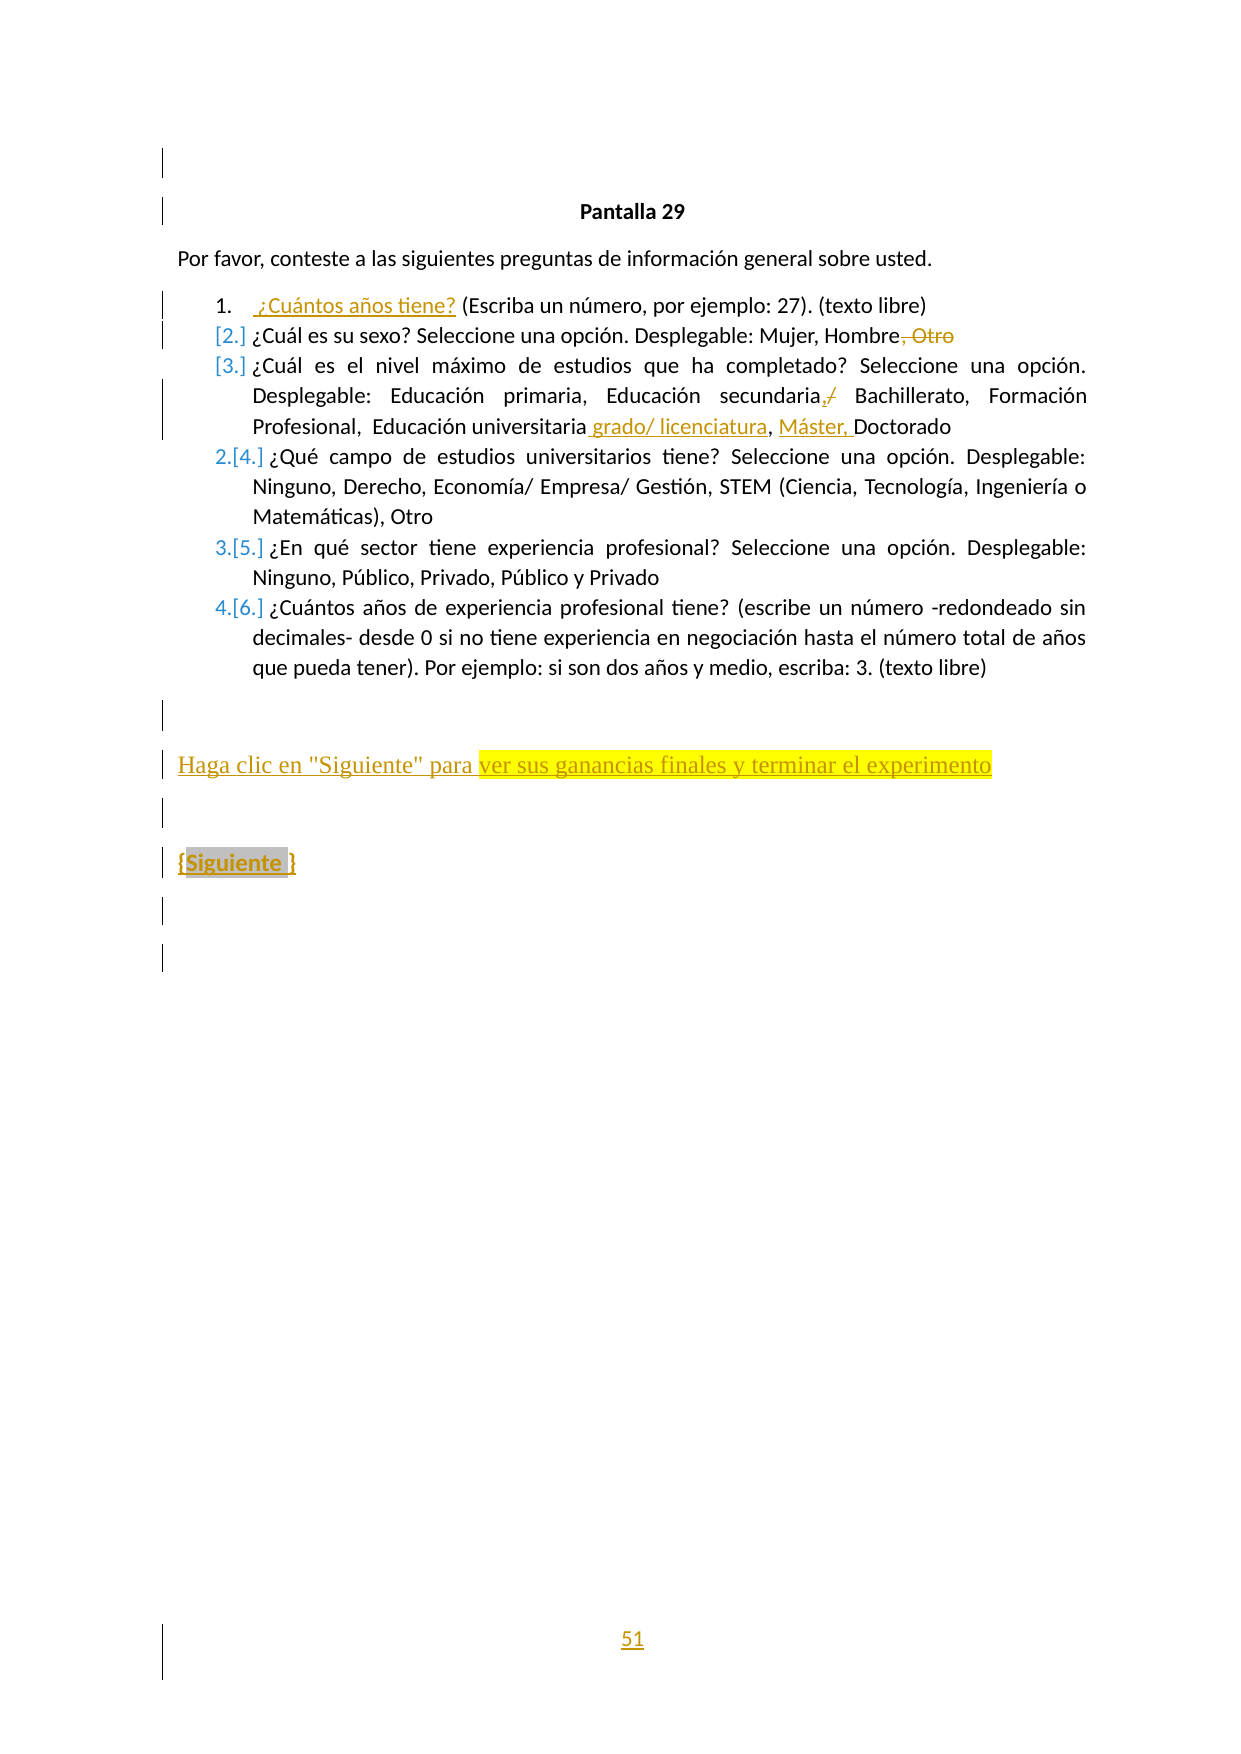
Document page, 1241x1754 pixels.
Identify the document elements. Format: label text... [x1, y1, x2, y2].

list ¿Cuántos años de experiencia profesional tiene? (escribe un número -redondeado sin decimales- desde 0 si no tiene experiencia en negociación hasta el número total de años que pueda tener). Por ejemplo: si son dos años y medio, escriba: 3. (texto libre) [215, 593, 1087, 681]
list (Escriba un número, por ejemplo: 27). (texto libre) [215, 291, 1087, 319]
text Por favor, conteste a las siguientes preguntas de información general sobre usted. [177, 244, 1087, 272]
list ¿Qué campo de estudios universitarios tiene? Seleccione una opción. Desplegable: Ninguno, Derecho, Economía/ Empresa/ Gestión, STEM (Ciencia, Tecnología, Ingeniería o Matemáticas), Otro [215, 442, 1087, 530]
text Pantalla 29 [177, 197, 1087, 225]
list ¿Cuál es su sexo? Seleccione una opción. Desplegable: Mujer, Hombre [215, 321, 1087, 349]
list ¿Cuál es el nivel máximo de estudios que ha completado? Seleccione una opción. Desplegable: Educación primaria, Educación secundaria Bachillerato, Formación Profesional, Educación universitaria, Doctorado [215, 351, 1087, 440]
list ¿En qué sector tiene experiencia profesional? Seleccione una opción. Desplegable: Ninguno, Público, Privado, Público y Privado [215, 533, 1087, 591]
